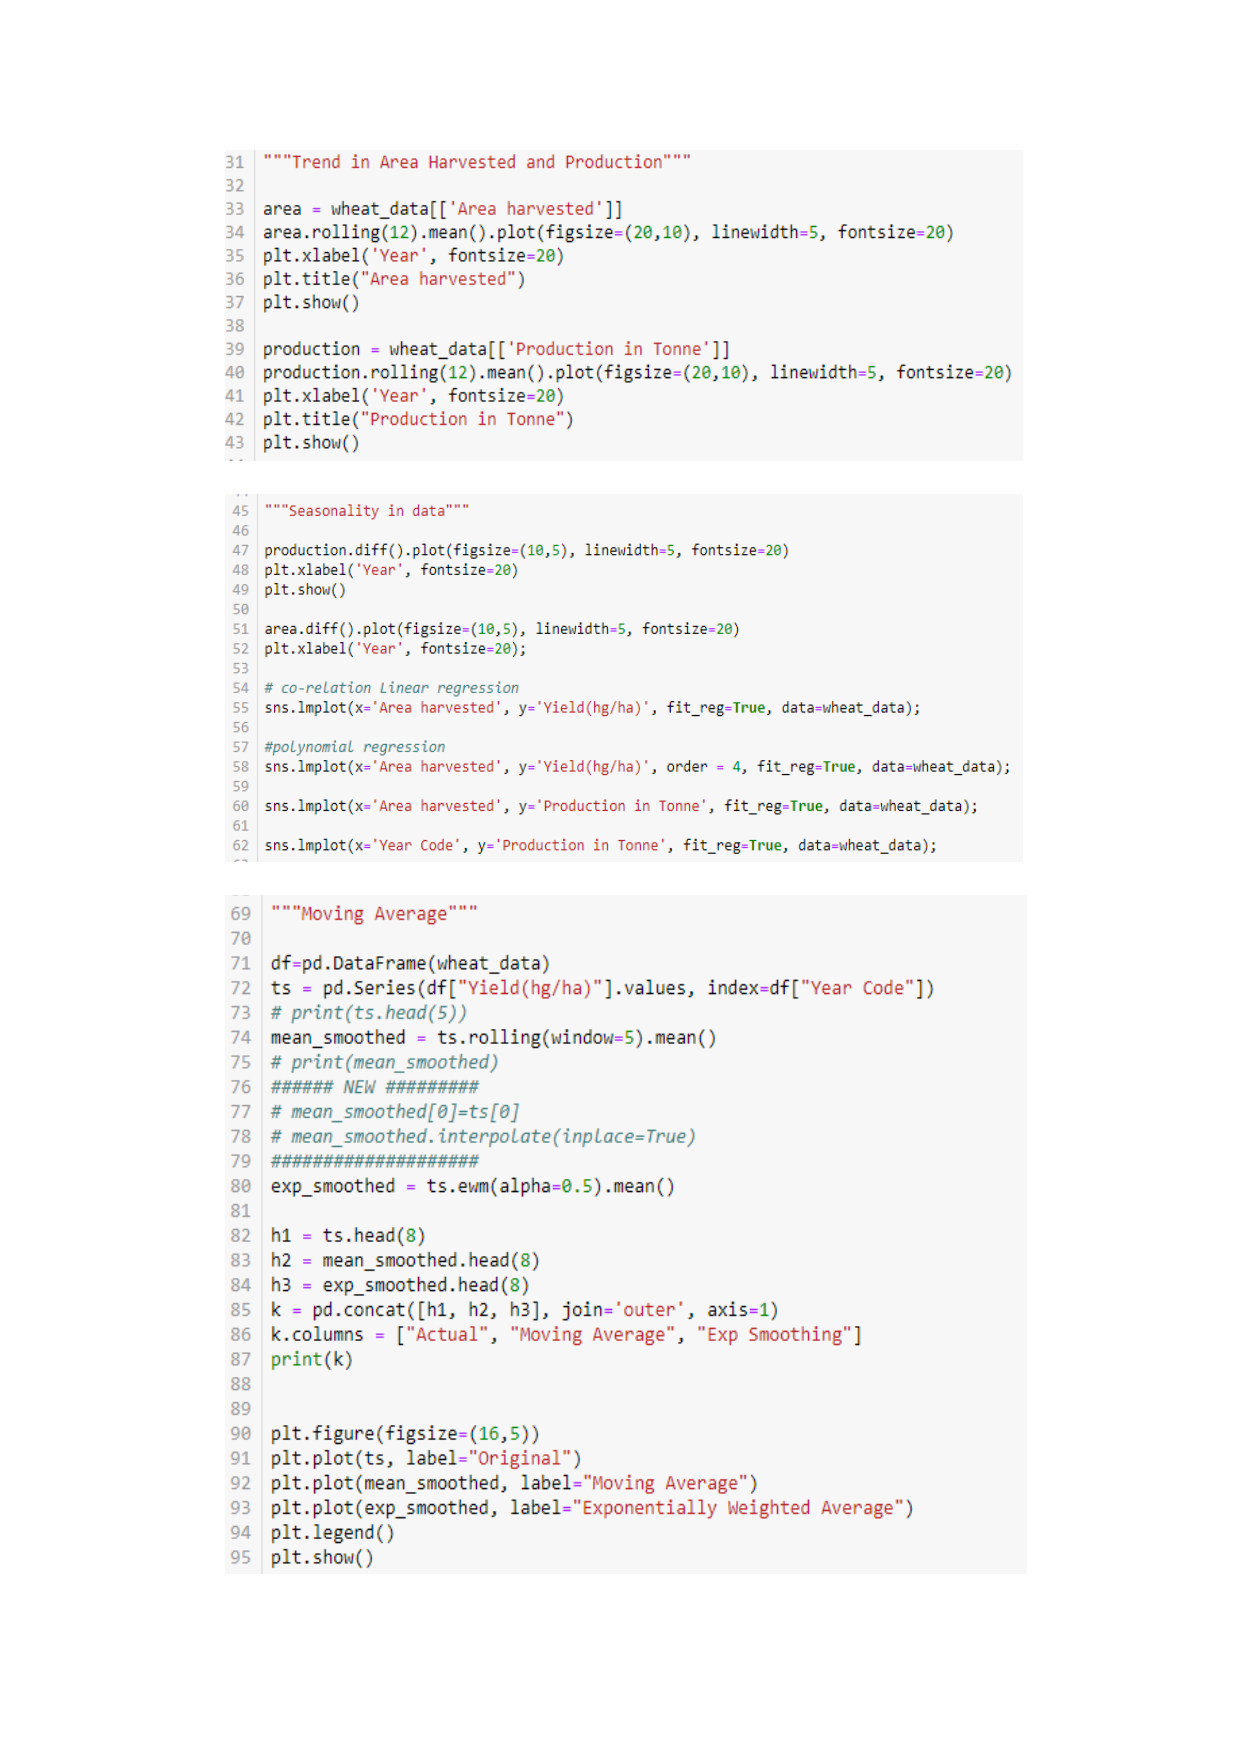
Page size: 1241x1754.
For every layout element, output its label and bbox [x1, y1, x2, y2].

picture [225, 494, 1023, 862]
picture [225, 150, 1024, 461]
picture [225, 895, 1028, 1574]
